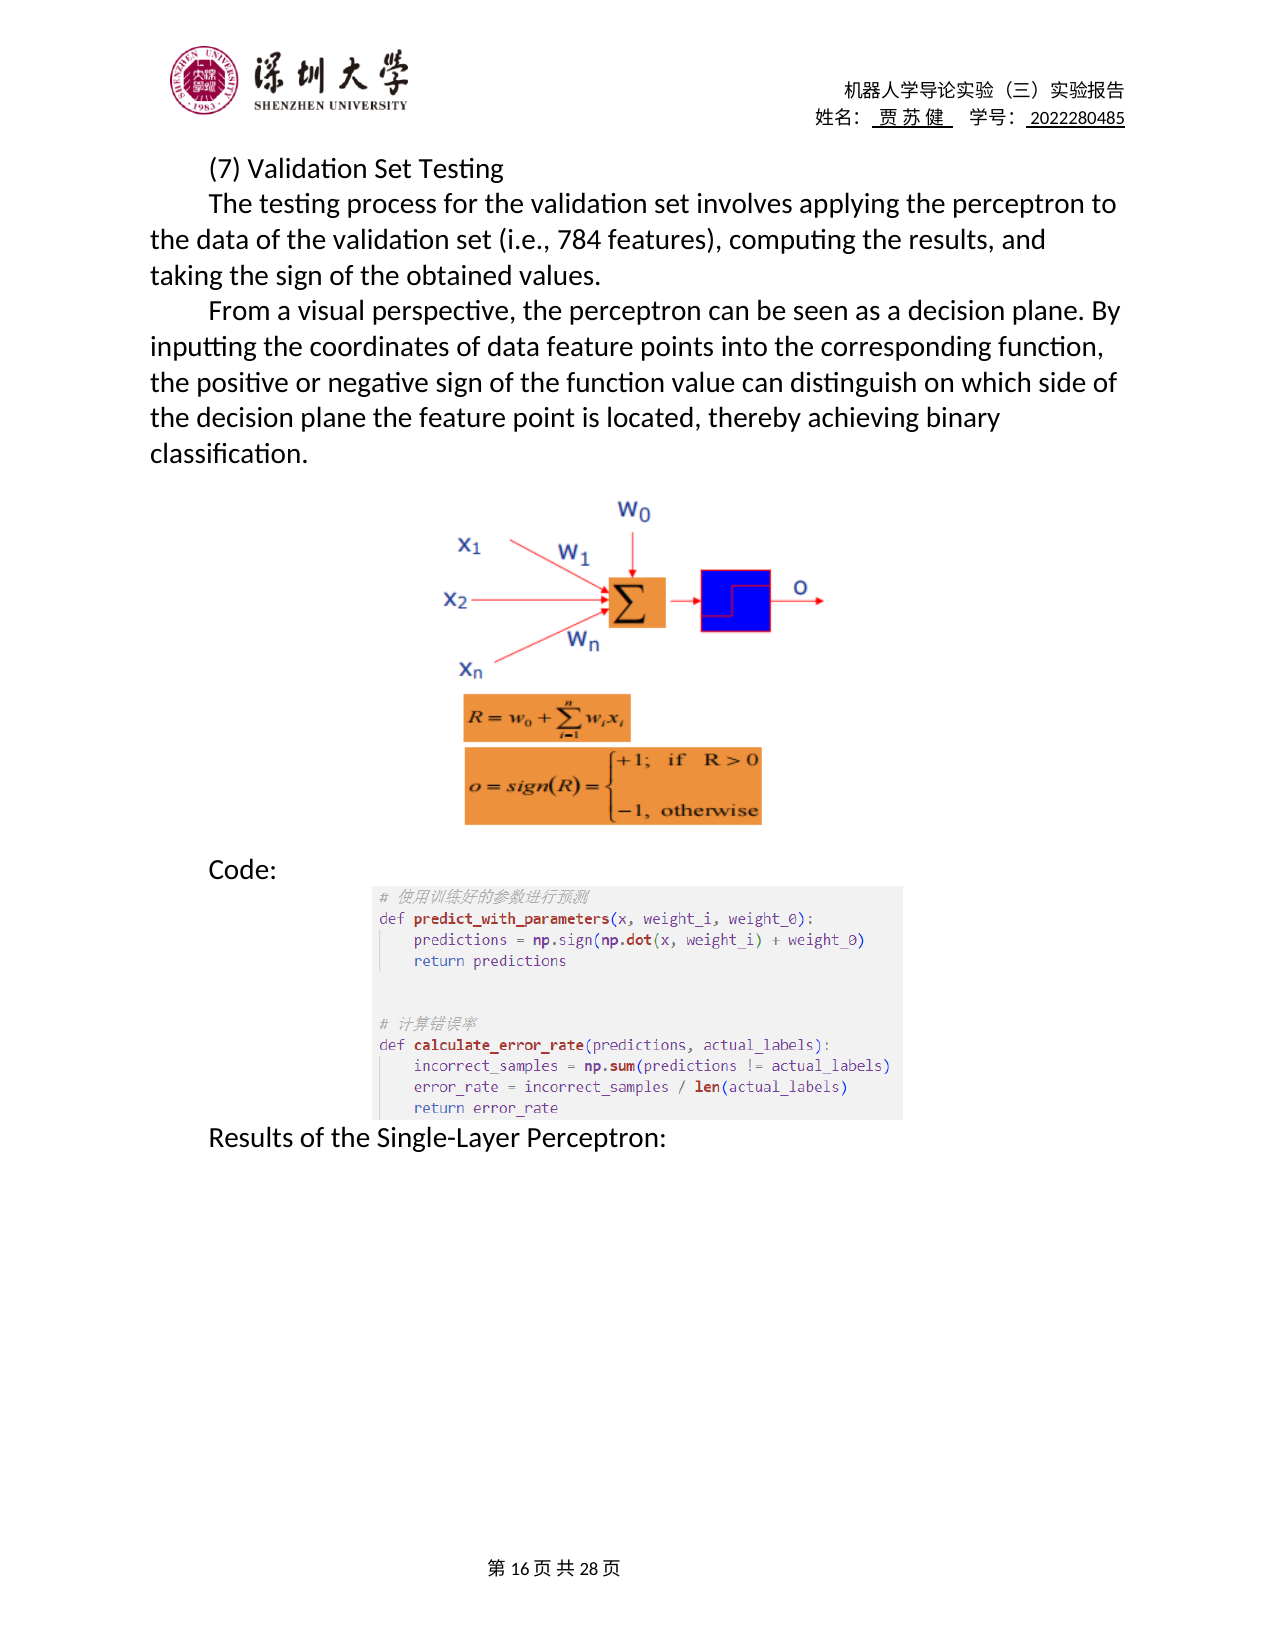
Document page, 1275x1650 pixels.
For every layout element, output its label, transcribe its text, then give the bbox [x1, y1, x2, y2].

text From a visual perspective, the perceptron can be seen as a decision plane. By inputting the coordinates of data feature points into the corresponding function, the positive or negative sign of the function value can distinguish on which side of the decision plane the feature point is located, thereby achieving binary classification. [150, 292, 1125, 471]
picture [160, 38, 424, 124]
list Validation Set Testing [150, 150, 1125, 186]
text The testing process for the validation set involves applying the perceptron to the data of the validation set (i.e., 784 features), computing the results, and taking the sign of the obtained values. [150, 186, 1125, 292]
text Code: [150, 851, 1125, 886]
picture [430, 470, 845, 851]
text Results of the Single-Layer Perceptron: [150, 1119, 1125, 1155]
picture [371, 886, 904, 1120]
